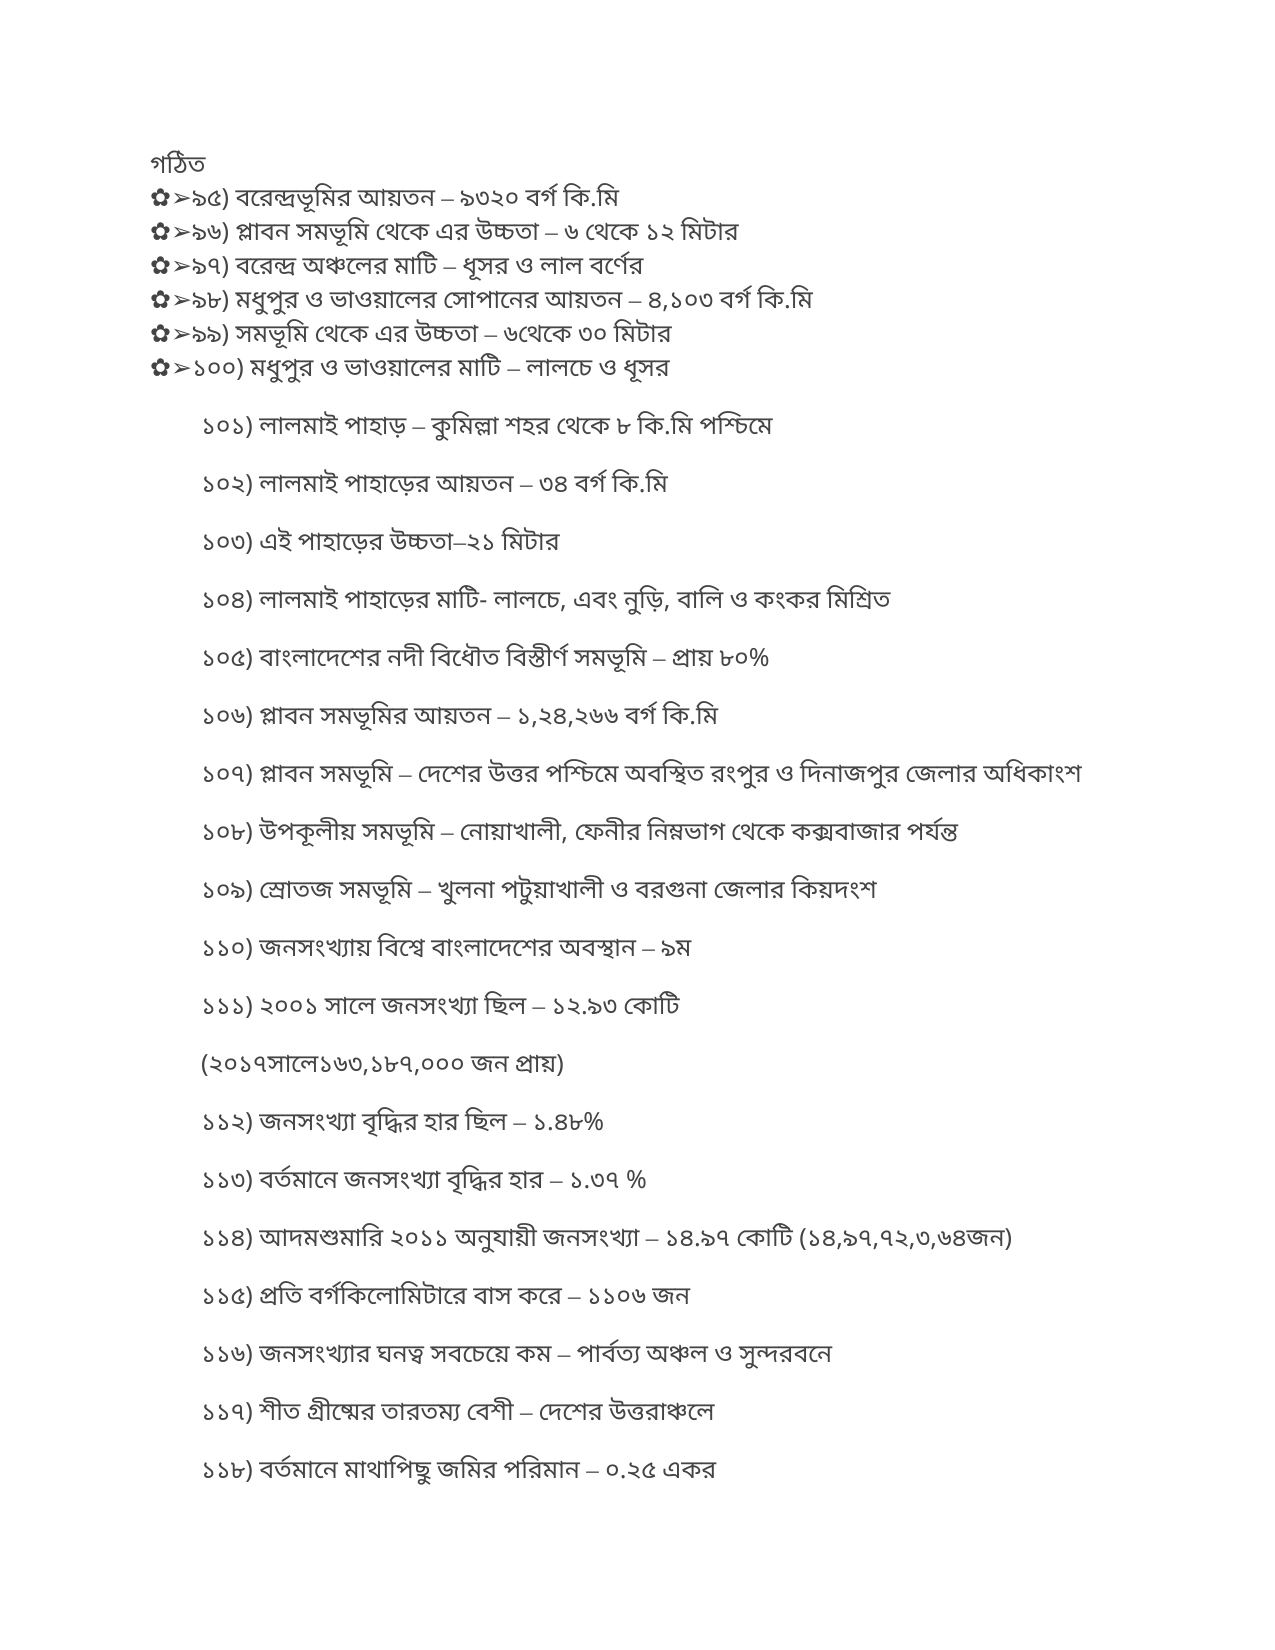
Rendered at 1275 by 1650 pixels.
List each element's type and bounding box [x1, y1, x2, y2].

text [150, 150, 1125, 1486]
